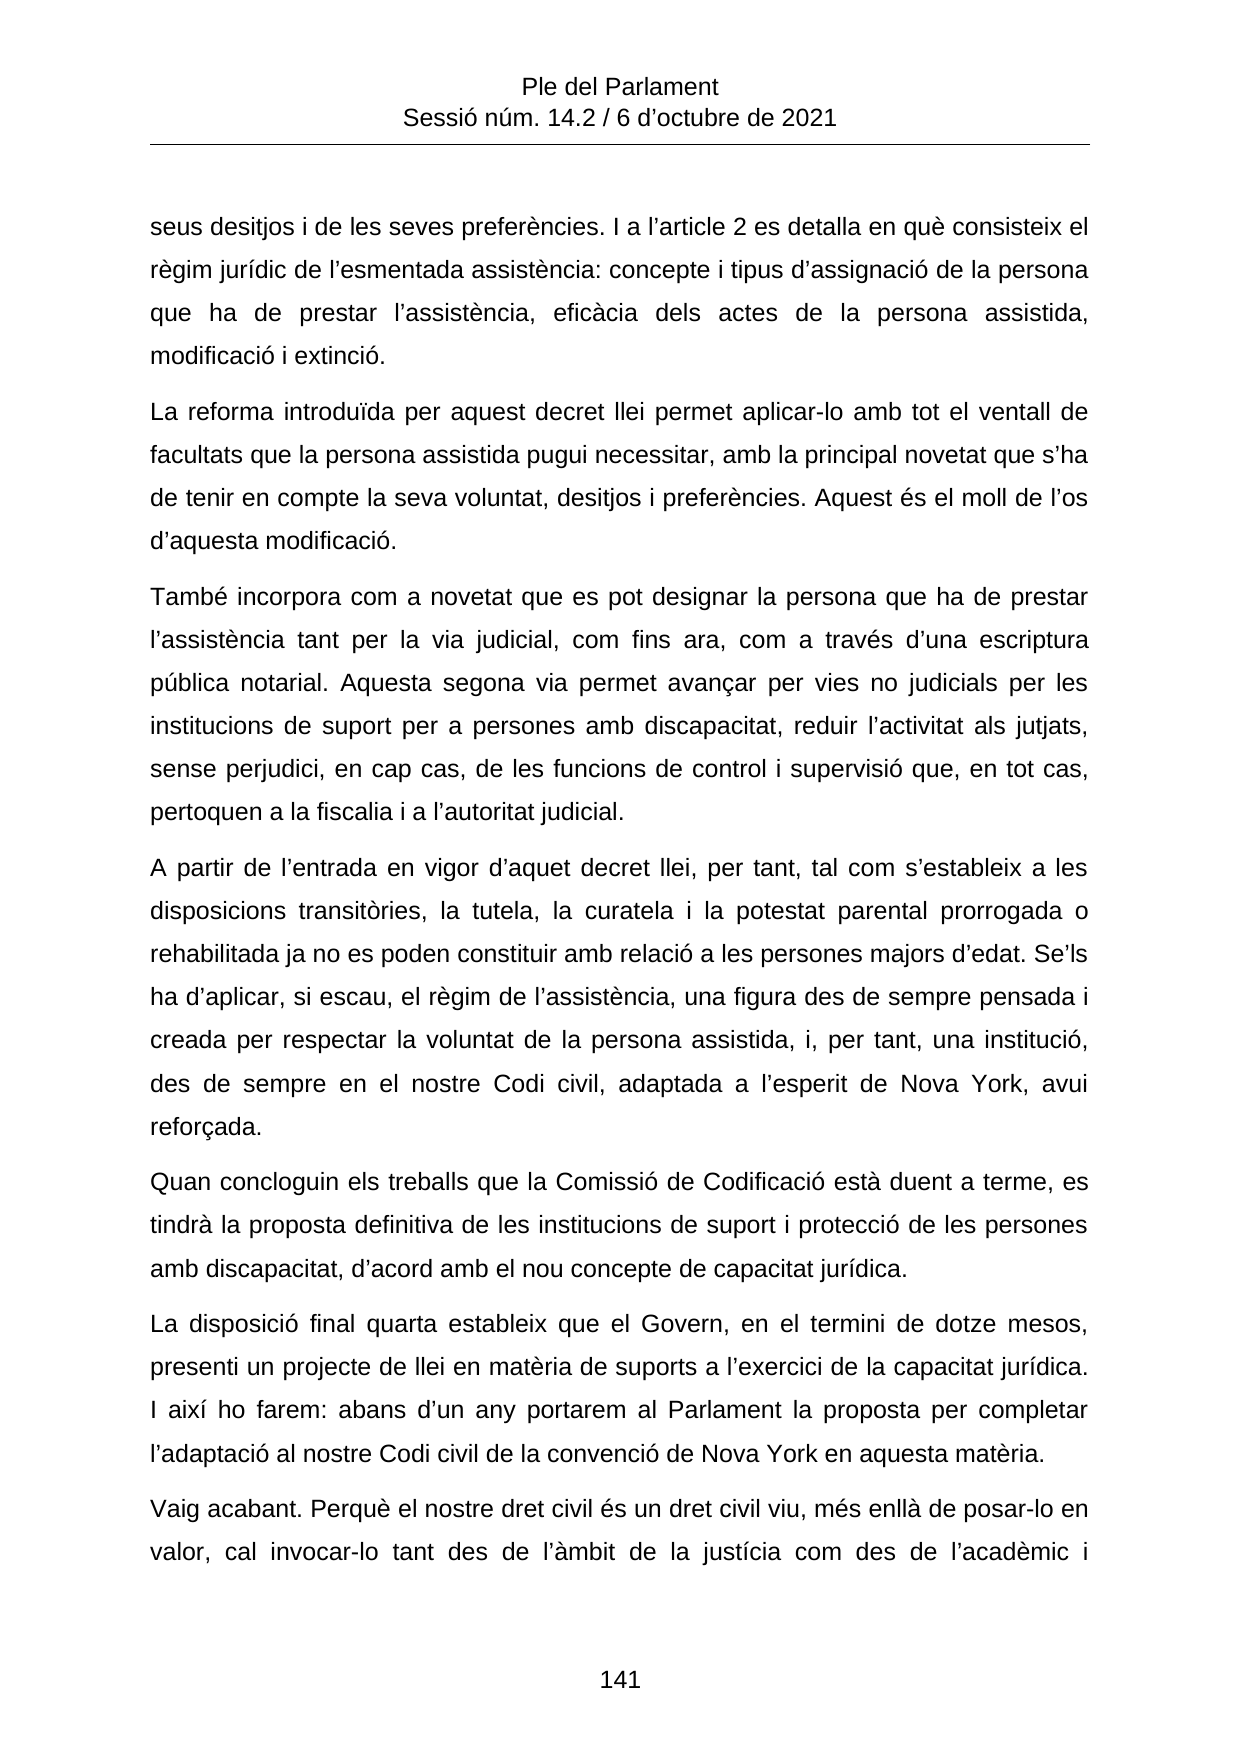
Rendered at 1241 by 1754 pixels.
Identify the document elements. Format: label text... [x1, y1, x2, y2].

text A partir de l’entrada en vigor d’aquet decret llei, per tant, tal com s’estableix a les disposicions transitòries, la tutela, la curatela i la potestat parental prorrogada o rehabilitada ja no es poden constituir amb relació a les persones majors d’edat. Se’ls ha d’aplicar, si escau, el règim de l’assistència, una figura des de sempre pensada i creada per respectar la voluntat de la persona assistida, i, per tant, una institució, des de sempre en el nostre Codi civil, adaptada a l’esperit de Nova York, avui reforçada. [150, 853, 1090, 1141]
text També incorpora com a novetat que es pot designar la persona que ha de prestar l’assistència tant per la via judicial, com fins ara, com a través d’una escriptura pública notarial. Aquesta segona via permet avançar per vies no judicials per les institucions de suport per a persones amb discapacitat, reduir l’activitat als jutjats, sense perjudici, en cap cas, de les funcions de control i supervisió que, en tot cas, pertoquen a la fiscalia i a l’autoritat judicial. [150, 582, 1090, 826]
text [150, 1494, 1090, 1566]
text Quan concloguin els treballs que la Comissió de Codificació està duent a terme, es tindrà la proposta definitiva de les institucions de suport i protecció de les persones amb discapacitat, d’acord amb el nou concepte de capacitat jurídica. [150, 1167, 1090, 1282]
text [150, 212, 1090, 370]
text La disposició final quarta estableix que el Govern, en el termini de dotze mesos, presenti un projecte de llei en matèria de suports a l’exercici de la capacitat jurídica. I així ho farem: abans d’un any portarem al Parlament la proposta per completar l’adaptació al nostre Codi civil de la convenció de Nova York en aquesta matèria. [150, 1309, 1090, 1467]
text La reforma introduïda per aquest decret llei permet aplicar-lo amb tot el ventall de facultats que la persona assistida pugui necessitar, amb la principal novetat que s’ha de tenir en compte la seva voluntat, desitjos i preferències. Aquest és el moll de l’os d’aquesta modificació. [150, 397, 1090, 555]
